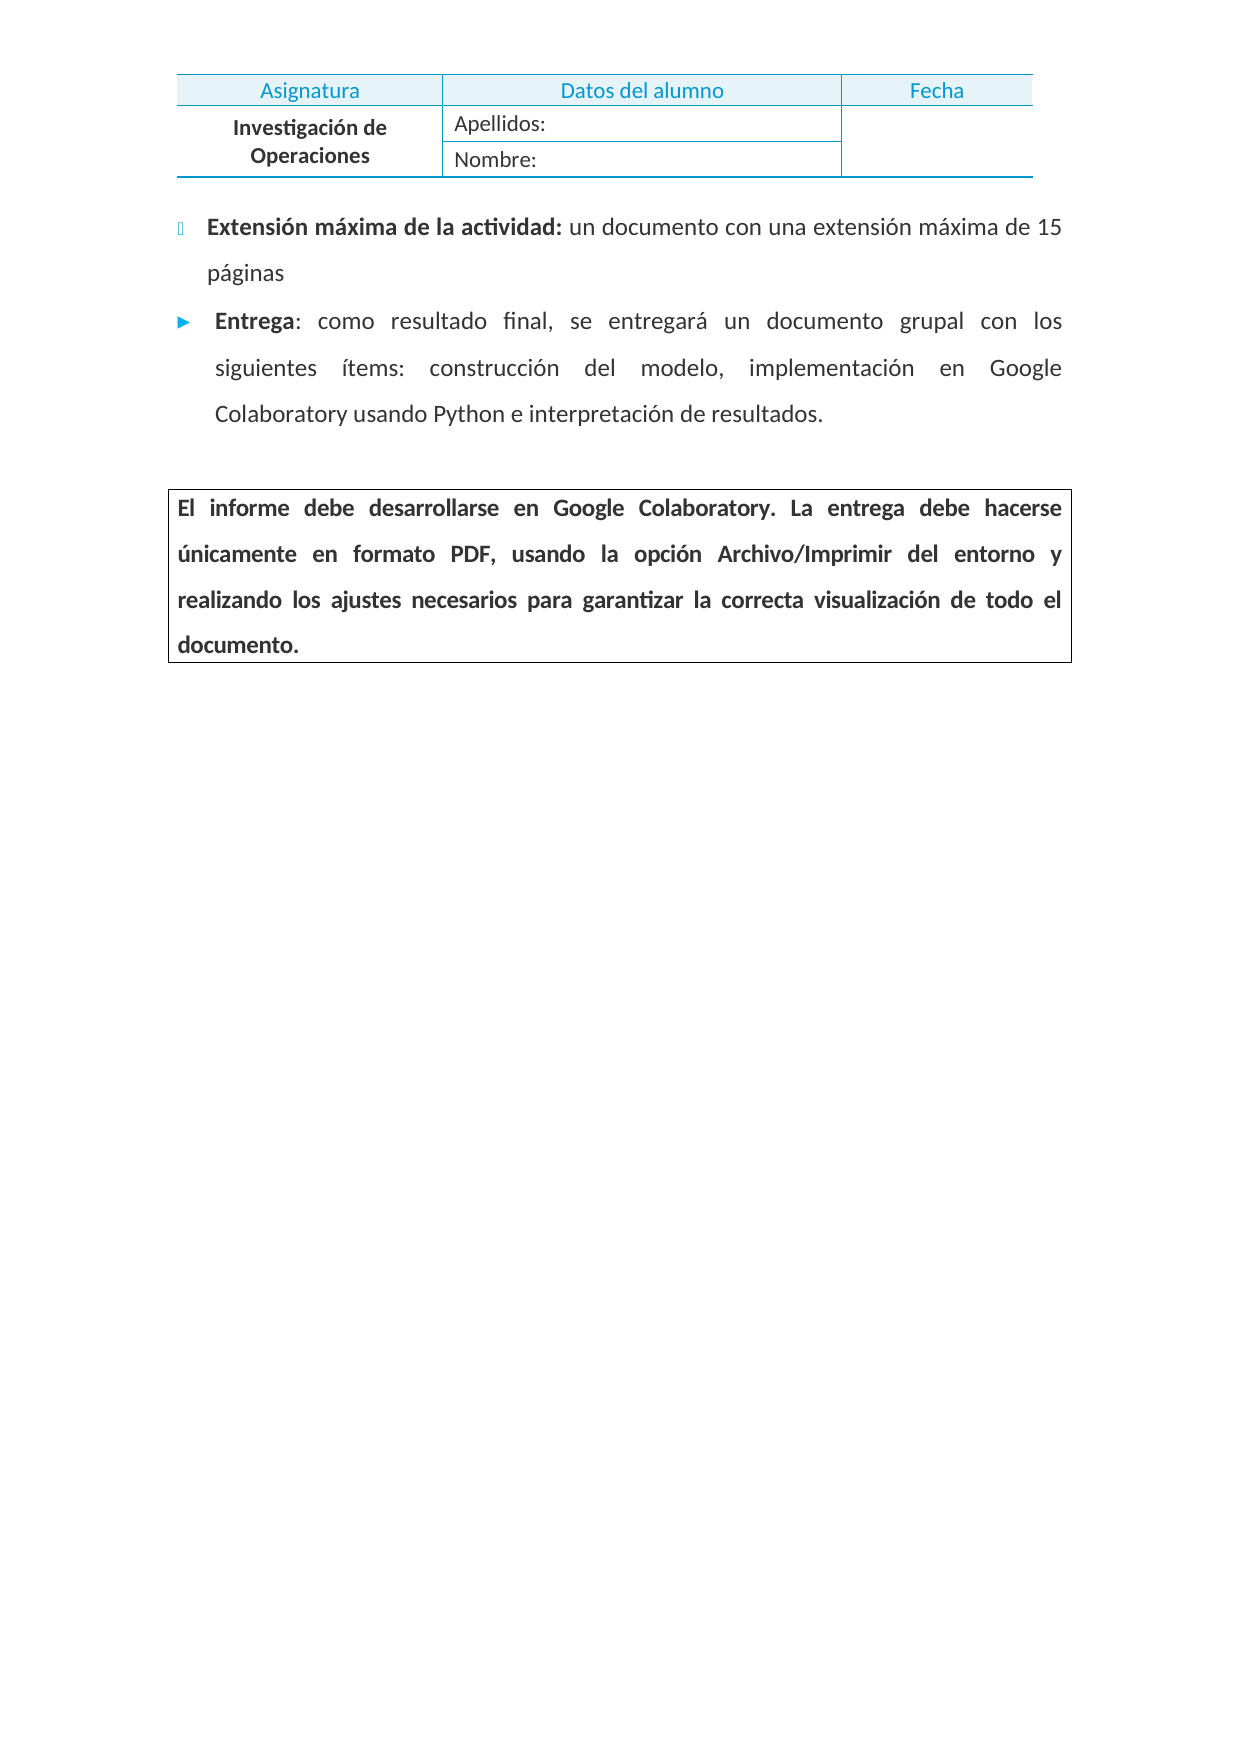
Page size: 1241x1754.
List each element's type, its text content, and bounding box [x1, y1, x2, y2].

list Entrega: como resultado final, se entregará un documento grupal con los siguientes ítems: construcción del modelo, implementación en Google Colaboratory usando Python e interpretación de resultados. [177, 303, 1063, 428]
list Extensión máxima de la actividad: un documento con una extensión máxima de 15 páginas [177, 211, 1063, 288]
text El informe debe desarrollarse en Google Colaboratory. La entrega debe hacerse únicamente en formato PDF, usando la opción Archivo/Imprimir del entorno y realizando los ajustes necesarios para garantizar la correcta visualización de todo el documento. [169, 490, 1071, 662]
